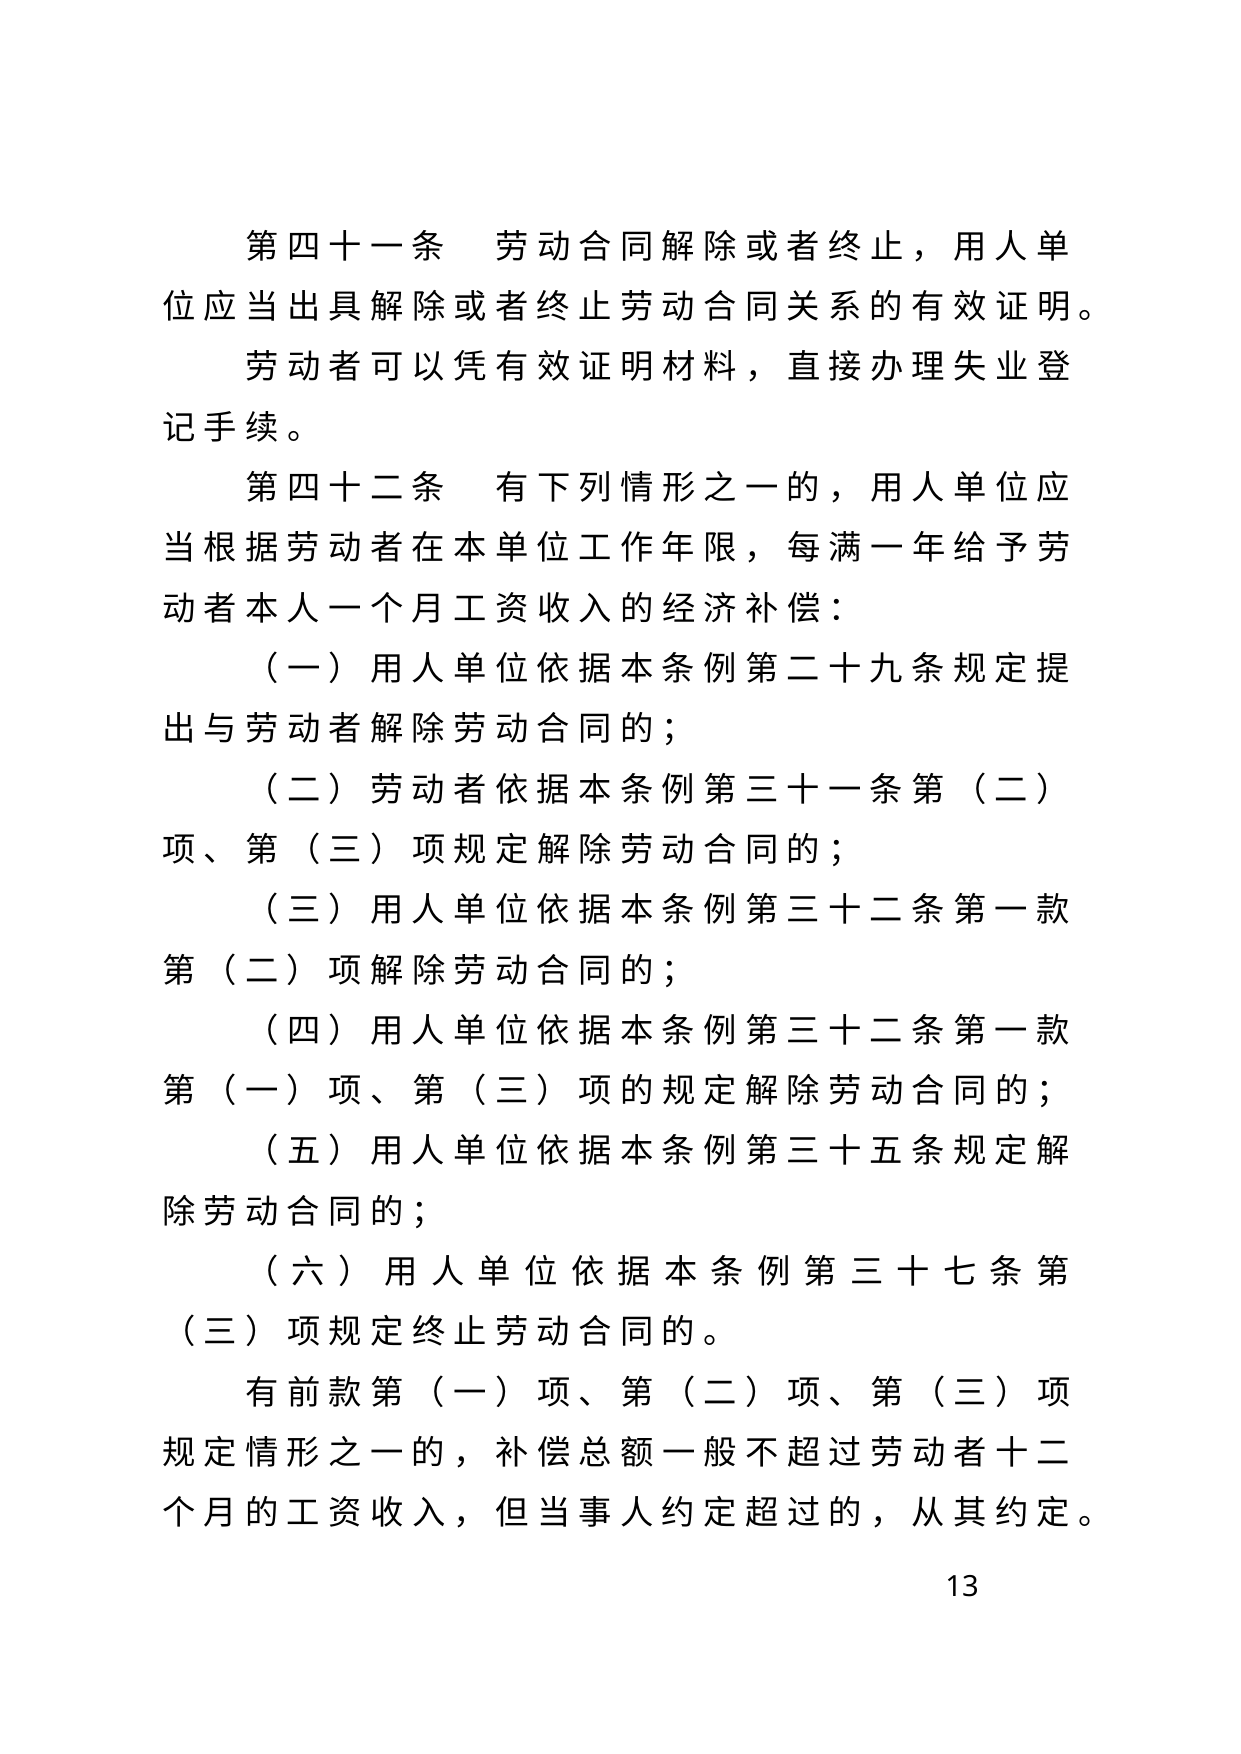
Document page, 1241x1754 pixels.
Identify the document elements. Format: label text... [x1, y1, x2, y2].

text （五）用人单位依据本条例第三十五条规定解除劳动合同的； [162, 1118, 1078, 1239]
text 有前款第（一）项、第（二）项、第（三）项规定情形之一的，补偿总额一般不超过劳动者十二个月的工资收入，但当事人约定超过的，从其约定。 [162, 1359, 1078, 1540]
text （二）劳动者依据本条例第三十一条第（二）项、第（三）项规定解除劳动合同的； [162, 756, 1078, 877]
text （三）用人单位依据本条例第三十二条第一款第（二）项解除劳动合同的； [162, 877, 1078, 998]
text 第四十一条 劳动合同解除或者终止，用人单位应当出具解除或者终止劳动合同关系的有效证明。 [162, 213, 1078, 334]
text 劳动者可以凭有效证明材料，直接办理失业登记手续。 [162, 334, 1078, 455]
text 第四十二条 有下列情形之一的，用人单位应当根据劳动者在本单位工作年限，每满一年给予劳动者本人一个月工资收入的经济补偿： [162, 455, 1078, 636]
text （六）用人单位依据本条例第三十七条第（三）项规定终止劳动合同的。 [162, 1239, 1078, 1359]
text （一）用人单位依据本条例第二十九条规定提出与劳动者解除劳动合同的； [162, 636, 1078, 756]
text （四）用人单位依据本条例第三十二条第一款第（一）项、第（三）项的规定解除劳动合同的； [162, 998, 1078, 1118]
